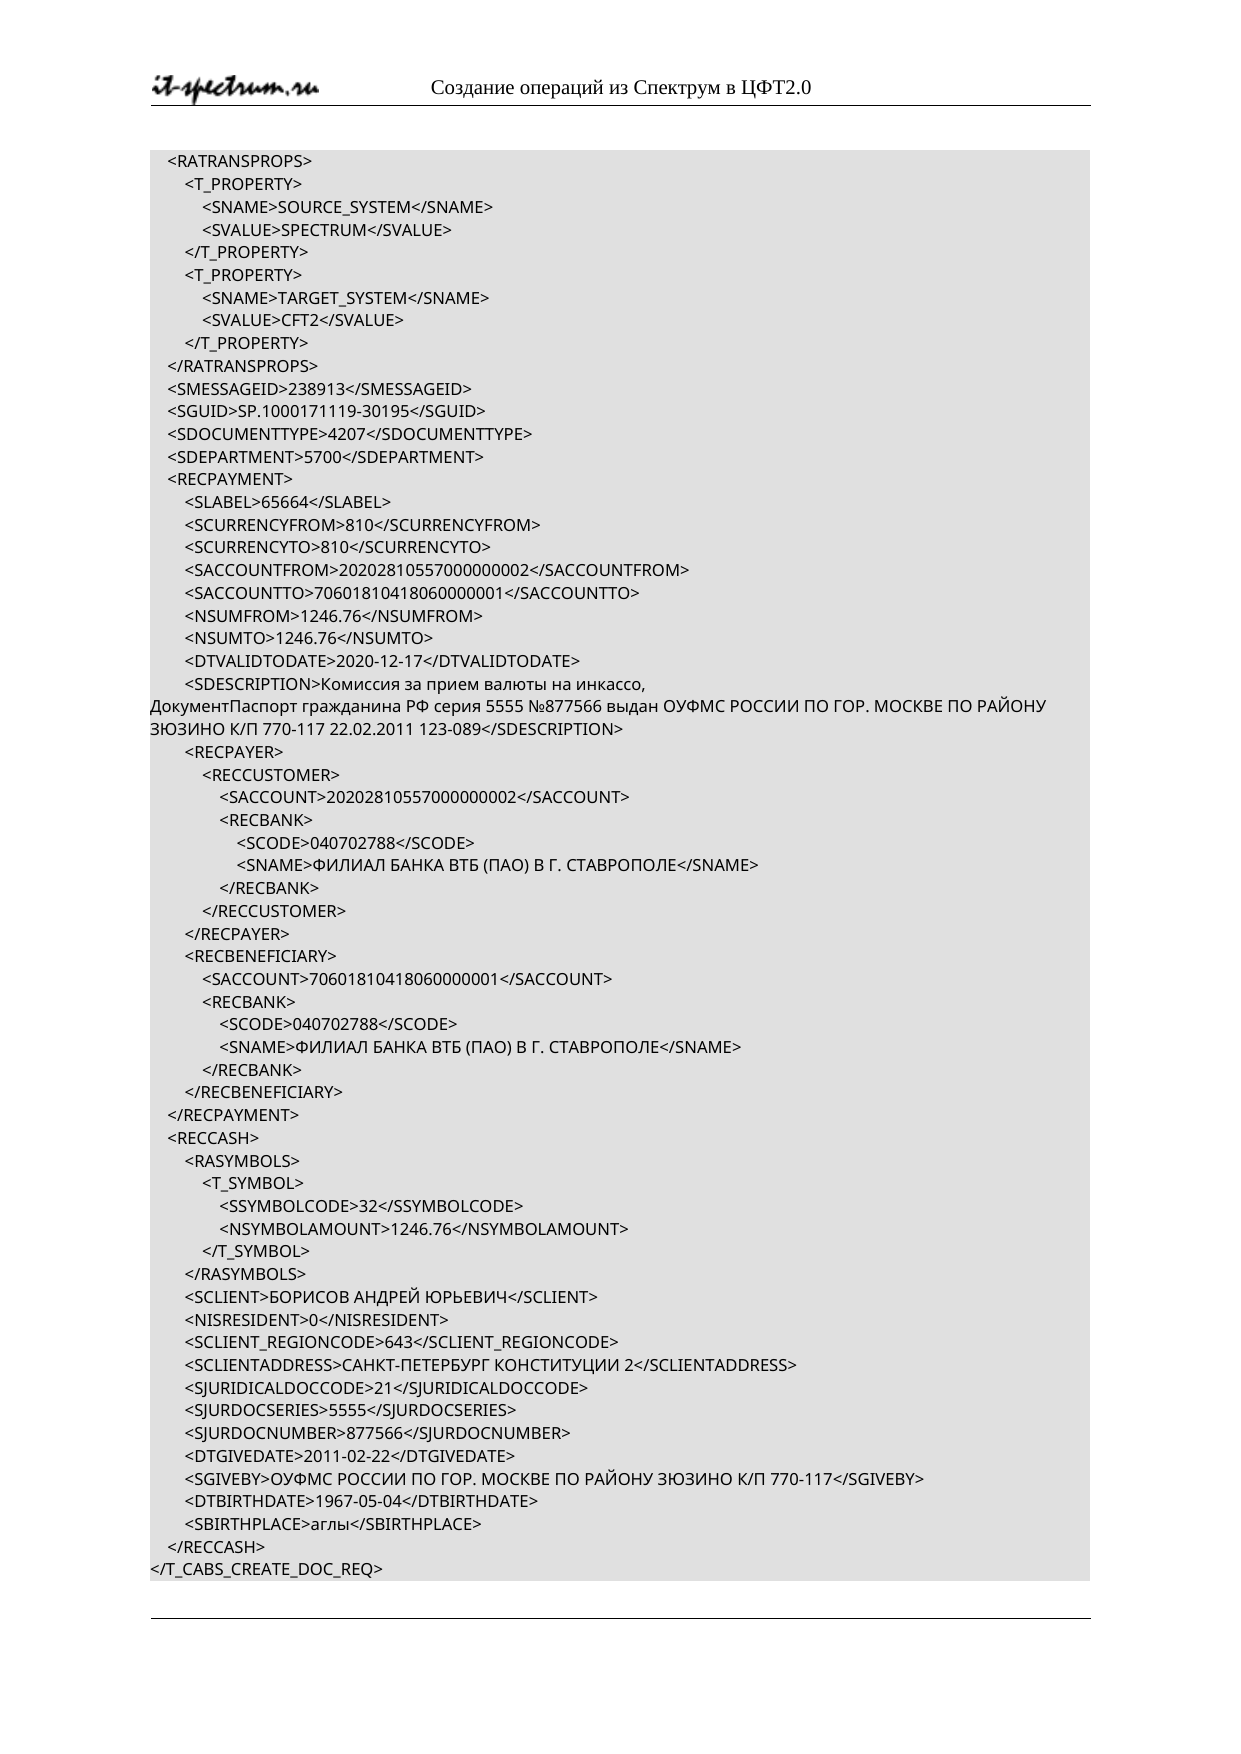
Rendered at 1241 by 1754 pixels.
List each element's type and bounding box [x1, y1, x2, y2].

text [150, 150, 1090, 1581]
picture [152, 75, 319, 105]
